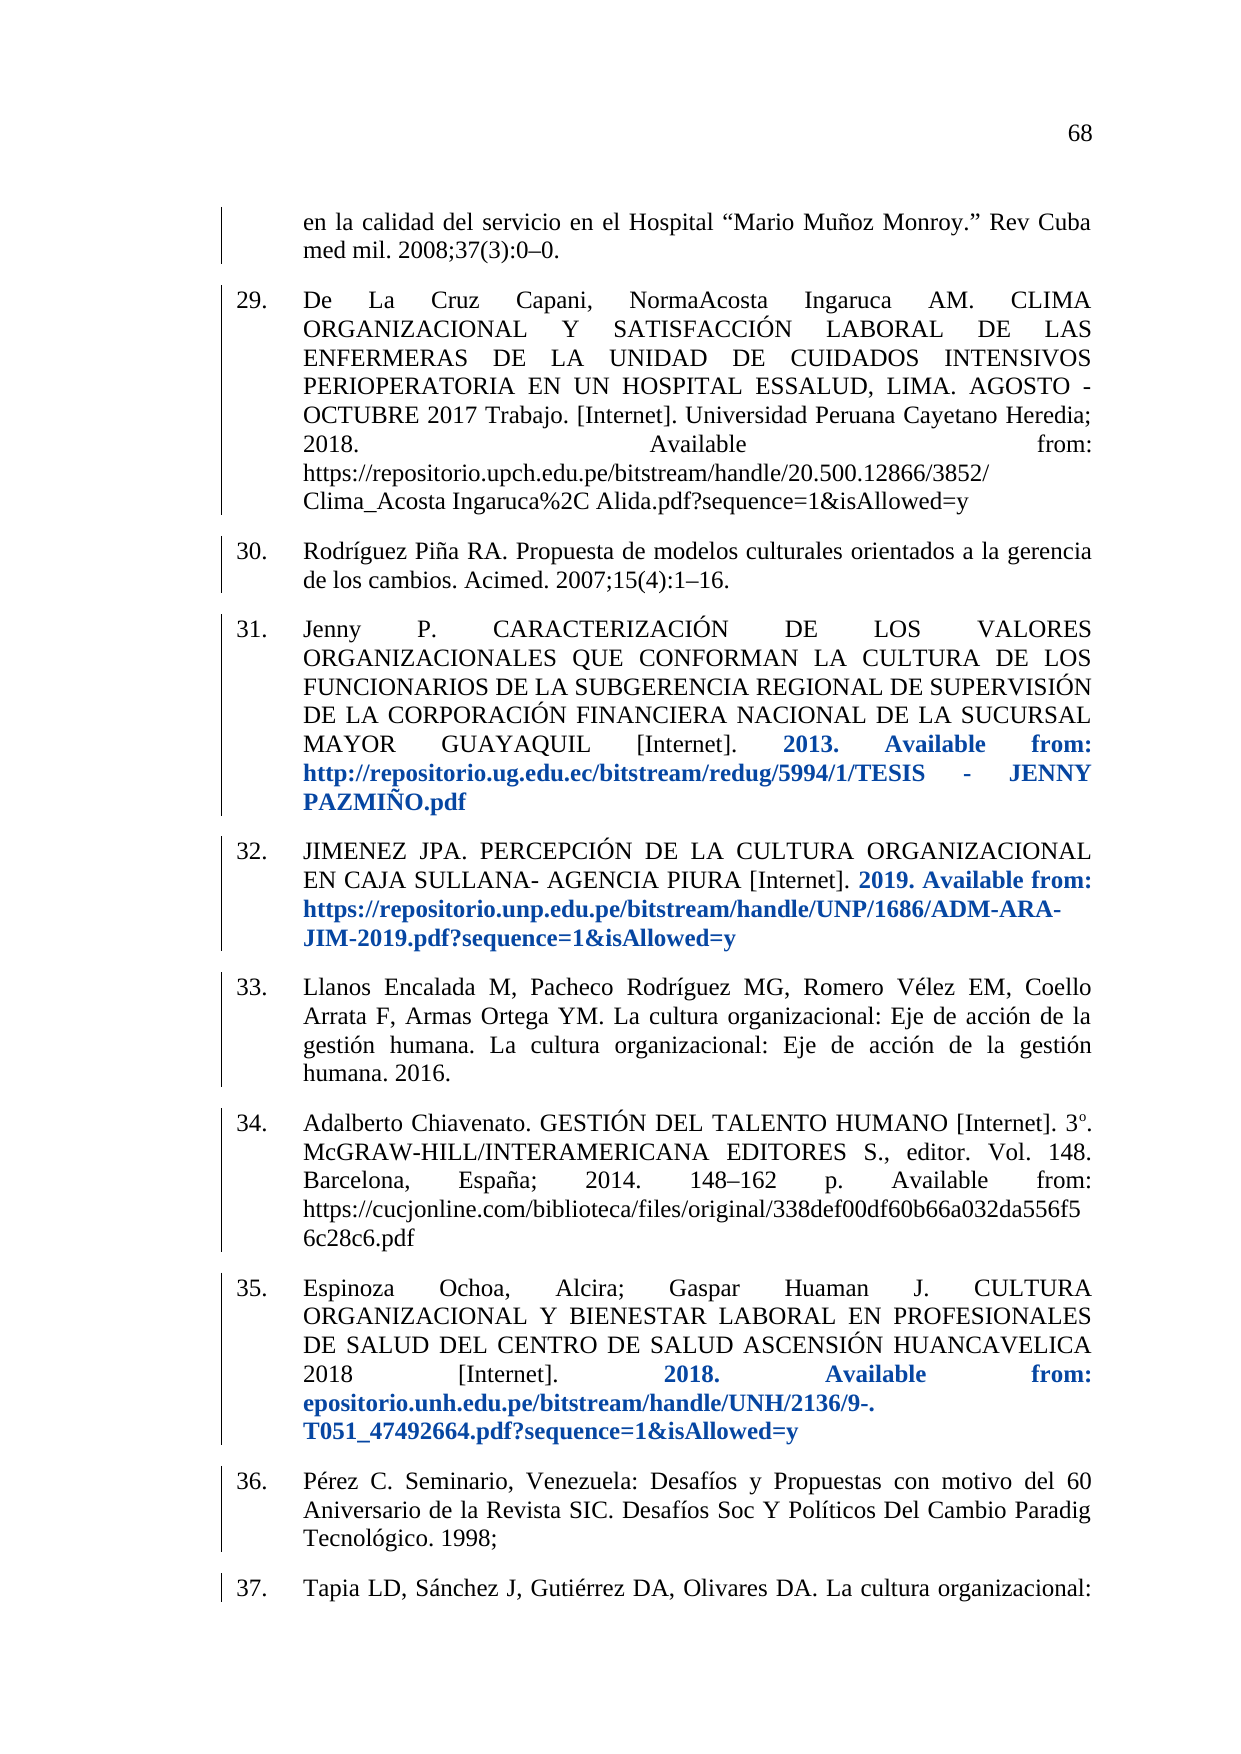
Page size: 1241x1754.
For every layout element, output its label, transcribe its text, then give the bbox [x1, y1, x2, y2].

text 32. JIMENEZ JPA. PERCEPCIÓN DE LA CULTURA ORGANIZACIONAL EN CAJA SULLANA- AGENCIA PIURA [Internet]. 2019. Available from: https://repositorio.unp.edu.pe/bitstream/handle/UNP/1686/ADM-ARA-JIM-2019.pdf?sequence=1&isAllowed=y [236, 836, 1092, 951]
text 36. Pérez C. Seminario, Venezuela: Desafíos y Propuestas con motivo del 60 Aniversario de la Revista SIC. Desafíos Soc Y Políticos Del Cambio Paradig Tecnológico. 1998; [236, 1466, 1092, 1552]
text 30. Rodríguez Piña RA. Propuesta de modelos culturales orientados a la gerencia de los cambios. Acimed. 2007;15(4):1–16. [236, 536, 1092, 593]
text 35. Espinoza Ochoa, Alcira; Gaspar Huaman J. CULTURA ORGANIZACIONAL Y BIENESTAR LABORAL EN PROFESIONALES DE SALUD DEL CENTRO DE SALUD ASCENSIÓN HUANCAVELICA 2018 [Internet]. 2018. Available from: epositorio.unh.edu.pe/bitstream/handle/UNH/2136/9-. T051_47492664.pdf?sequence=1&isAllowed=y [236, 1273, 1092, 1445]
text 33. Llanos Encalada M, Pacheco Rodríguez MG, Romero Vélez EM, Coello Arrata F, Armas Ortega YM. La cultura organizacional: Eje de acción de la gestión humana. La cultura organizacional: Eje de acción de la gestión humana. 2016. [236, 972, 1092, 1087]
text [236, 1573, 1092, 1602]
text 29. De La Cruz Capani, NormaAcosta Ingaruca AM. CLIMA ORGANIZACIONAL Y SATISFACCIÓN LABORAL DE LAS ENFERMERAS DE LA UNIDAD DE CUIDADOS INTENSIVOS PERIOPERATORIA EN UN HOSPITAL ESSALUD, LIMA. AGOSTO - OCTUBRE 2017 Trabajo. [Internet]. Universidad Peruana Cayetano Heredia; 2018. Available from: https://repositorio.upch.edu.pe/bitstream/handle/20.500.12866/3852/Clima_Acosta Ingaruca%2C Alida.pdf?sequence=1&isAllowed=y [236, 285, 1092, 515]
text 34. Adalberto Chiavenato. GESTIÓN DEL TALENTO HUMANO [Internet]. 3o. McGRAW-HILL/INTERAMERICANA EDITORES S., editor. Vol. 148. Barcelona, España; 2014. 148–162 p. Available from: https://cucjonline.com/biblioteca/files/original/338def00df60b66a032da556f56c28c6.pdf [236, 1108, 1092, 1252]
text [236, 207, 1092, 264]
text 31. Jenny P. CARACTERIZACIÓN DE LOS VALORES ORGANIZACIONALES QUE CONFORMAN LA CULTURA DE LOS FUNCIONARIOS DE LA SUBGERENCIA REGIONAL DE SUPERVISIÓN DE LA CORPORACIÓN FINANCIERA NACIONAL DE LA SUCURSAL MAYOR GUAYAQUIL [Internet]. 2013. Available from: http://repositorio.ug.edu.ec/bitstream/redug/5994/1/TESIS - JENNY PAZMIÑO.pdf [236, 614, 1092, 816]
